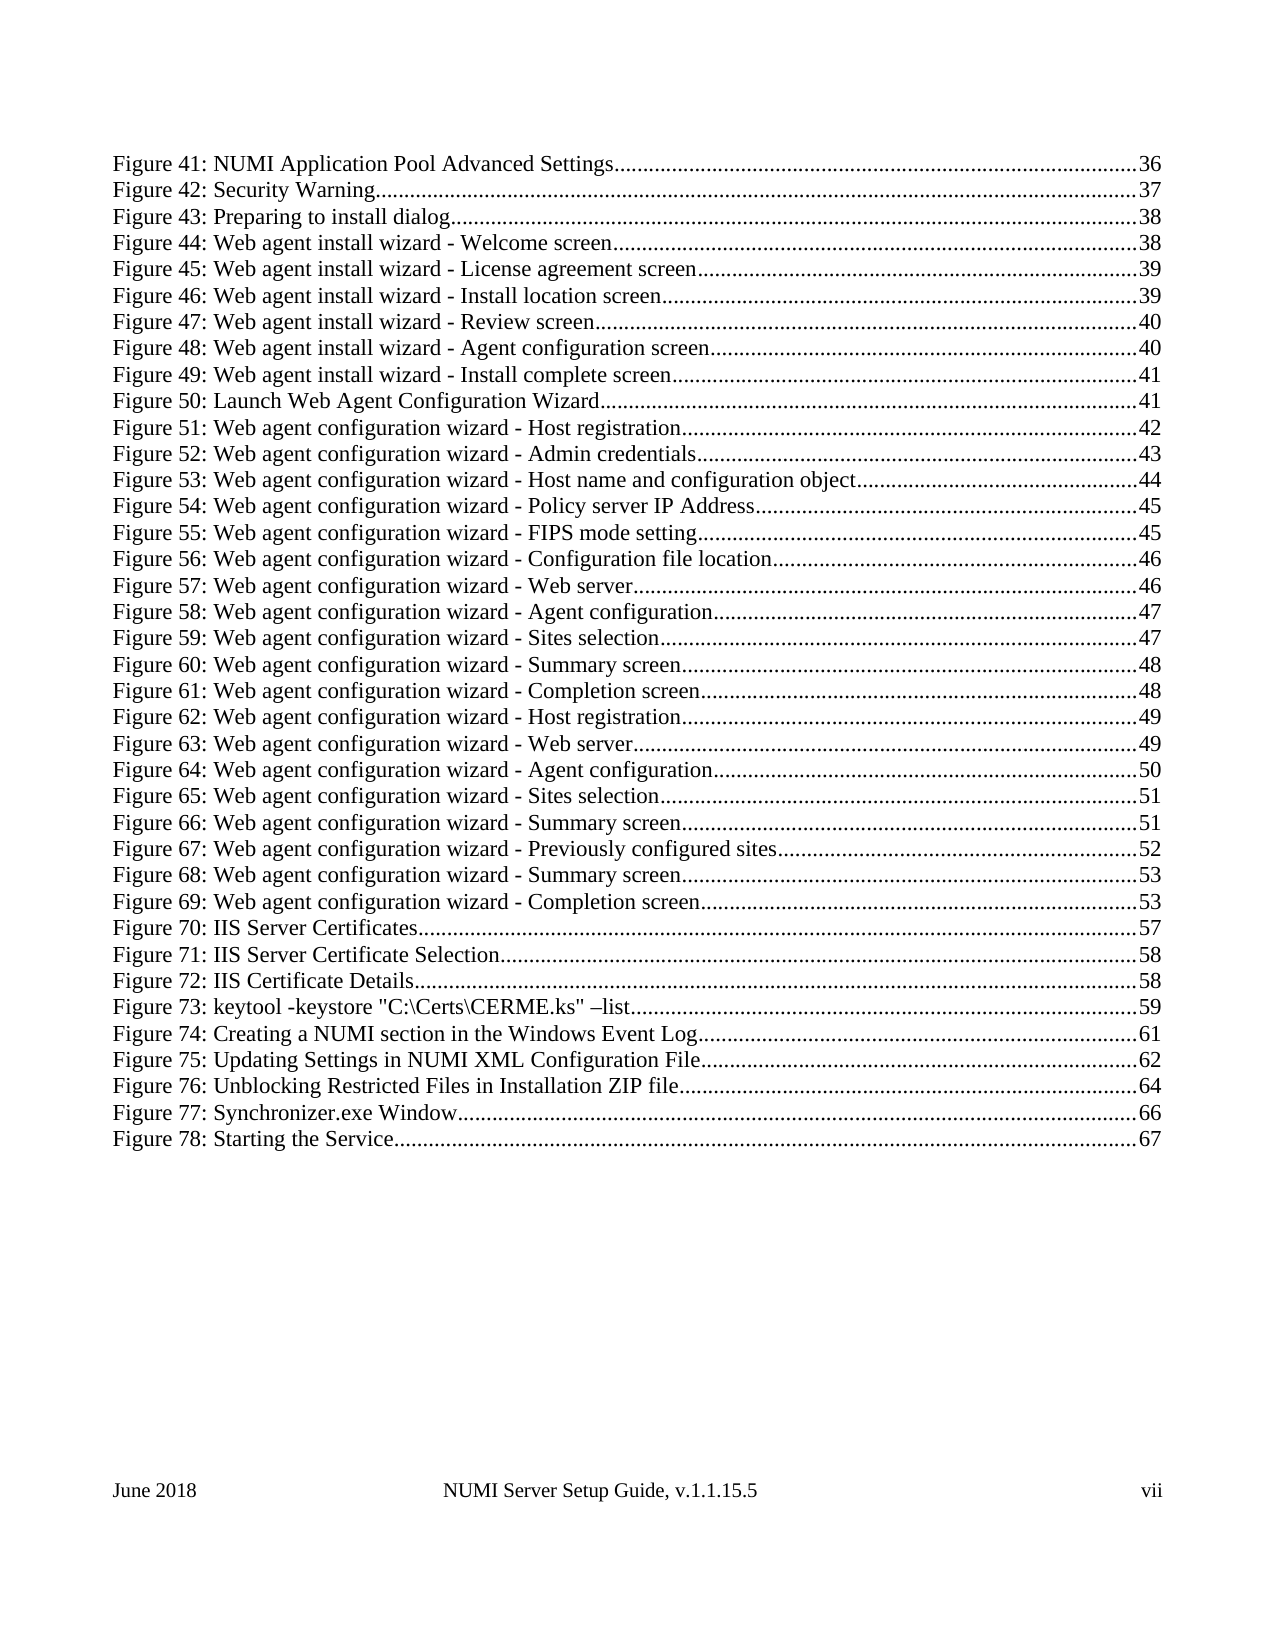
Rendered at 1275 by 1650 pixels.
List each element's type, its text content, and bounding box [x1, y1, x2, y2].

text Figure 71: IIS Server Certificate Selection 58 [112, 941, 1162, 967]
text Figure 59: Web agent configuration wizard - Sites selection 47 [112, 624, 1162, 651]
text Figure 47: Web agent install wizard - Review screen 40 [112, 308, 1162, 334]
text Figure 51: Web agent configuration wizard - Host registration 42 [112, 413, 1162, 440]
text Figure 68: Web agent configuration wizard - Summary screen 53 [112, 862, 1162, 888]
text Figure 61: Web agent configuration wizard - Completion screen 48 [112, 677, 1162, 703]
text Figure 70: IIS Server Certificates 57 [112, 914, 1162, 941]
text Figure 53: Web agent configuration wizard - Host name and configuration object 44 [112, 466, 1162, 493]
text Figure 62: Web agent configuration wizard - Host registration 49 [112, 703, 1162, 730]
text Figure 50: Launch Web Agent Configuration Wizard 41 [112, 387, 1162, 413]
text Figure 66: Web agent configuration wizard - Summary screen 51 [112, 809, 1162, 835]
text Figure 60: Web agent configuration wizard - Summary screen 48 [112, 651, 1162, 677]
text Figure 44: Web agent install wizard - Welcome screen 38 [112, 229, 1162, 255]
text Figure 55: Web agent configuration wizard - FIPS mode setting 45 [112, 519, 1162, 545]
text Figure 46: Web agent install wizard - Install location screen 39 [112, 282, 1162, 308]
text Figure 67: Web agent configuration wizard - Previously configured sites 52 [112, 835, 1162, 862]
text Figure 72: IIS Certificate Details 58 [112, 967, 1162, 993]
text Figure 42: Security Warning 37 [112, 176, 1162, 203]
text Figure 41: NUMI Application Pool Advanced Settings 36 [112, 150, 1162, 176]
text Figure 73: keytool -keystore "C:\Certs\CERME.ks" –list 59 [112, 993, 1162, 1020]
text Figure 74: Creating a NUMI section in the Windows Event Log 61 [112, 1020, 1162, 1046]
text Figure 57: Web agent configuration wizard - Web server 46 [112, 572, 1162, 598]
text Figure 49: Web agent install wizard - Install complete screen 41 [112, 361, 1162, 387]
text Figure 64: Web agent configuration wizard - Agent configuration 50 [112, 756, 1162, 782]
text Figure 52: Web agent configuration wizard - Admin credentials 43 [112, 440, 1162, 466]
text Figure 76: Unblocking Restricted Files in Installation ZIP file 64 [112, 1072, 1162, 1099]
text Figure 69: Web agent configuration wizard - Completion screen 53 [112, 888, 1162, 914]
text Figure 56: Web agent configuration wizard - Configuration file location 46 [112, 545, 1162, 572]
text Figure 48: Web agent install wizard - Agent configuration screen 40 [112, 334, 1162, 361]
text Figure 77: Synchronizer.exe Window 66 [112, 1099, 1162, 1125]
text Figure 43: Preparing to install dialog 38 [112, 203, 1162, 229]
text Figure 78: Starting the Service 67 [112, 1125, 1162, 1151]
text Figure 45: Web agent install wizard - License agreement screen 39 [112, 255, 1162, 282]
text Figure 75: Updating Settings in NUMI XML Configuration File 62 [112, 1046, 1162, 1072]
text Figure 58: Web agent configuration wizard - Agent configuration 47 [112, 598, 1162, 624]
text Figure 54: Web agent configuration wizard - Policy server IP Address 45 [112, 493, 1162, 519]
text Figure 65: Web agent configuration wizard - Sites selection 51 [112, 782, 1162, 809]
text Figure 63: Web agent configuration wizard - Web server 49 [112, 730, 1162, 756]
